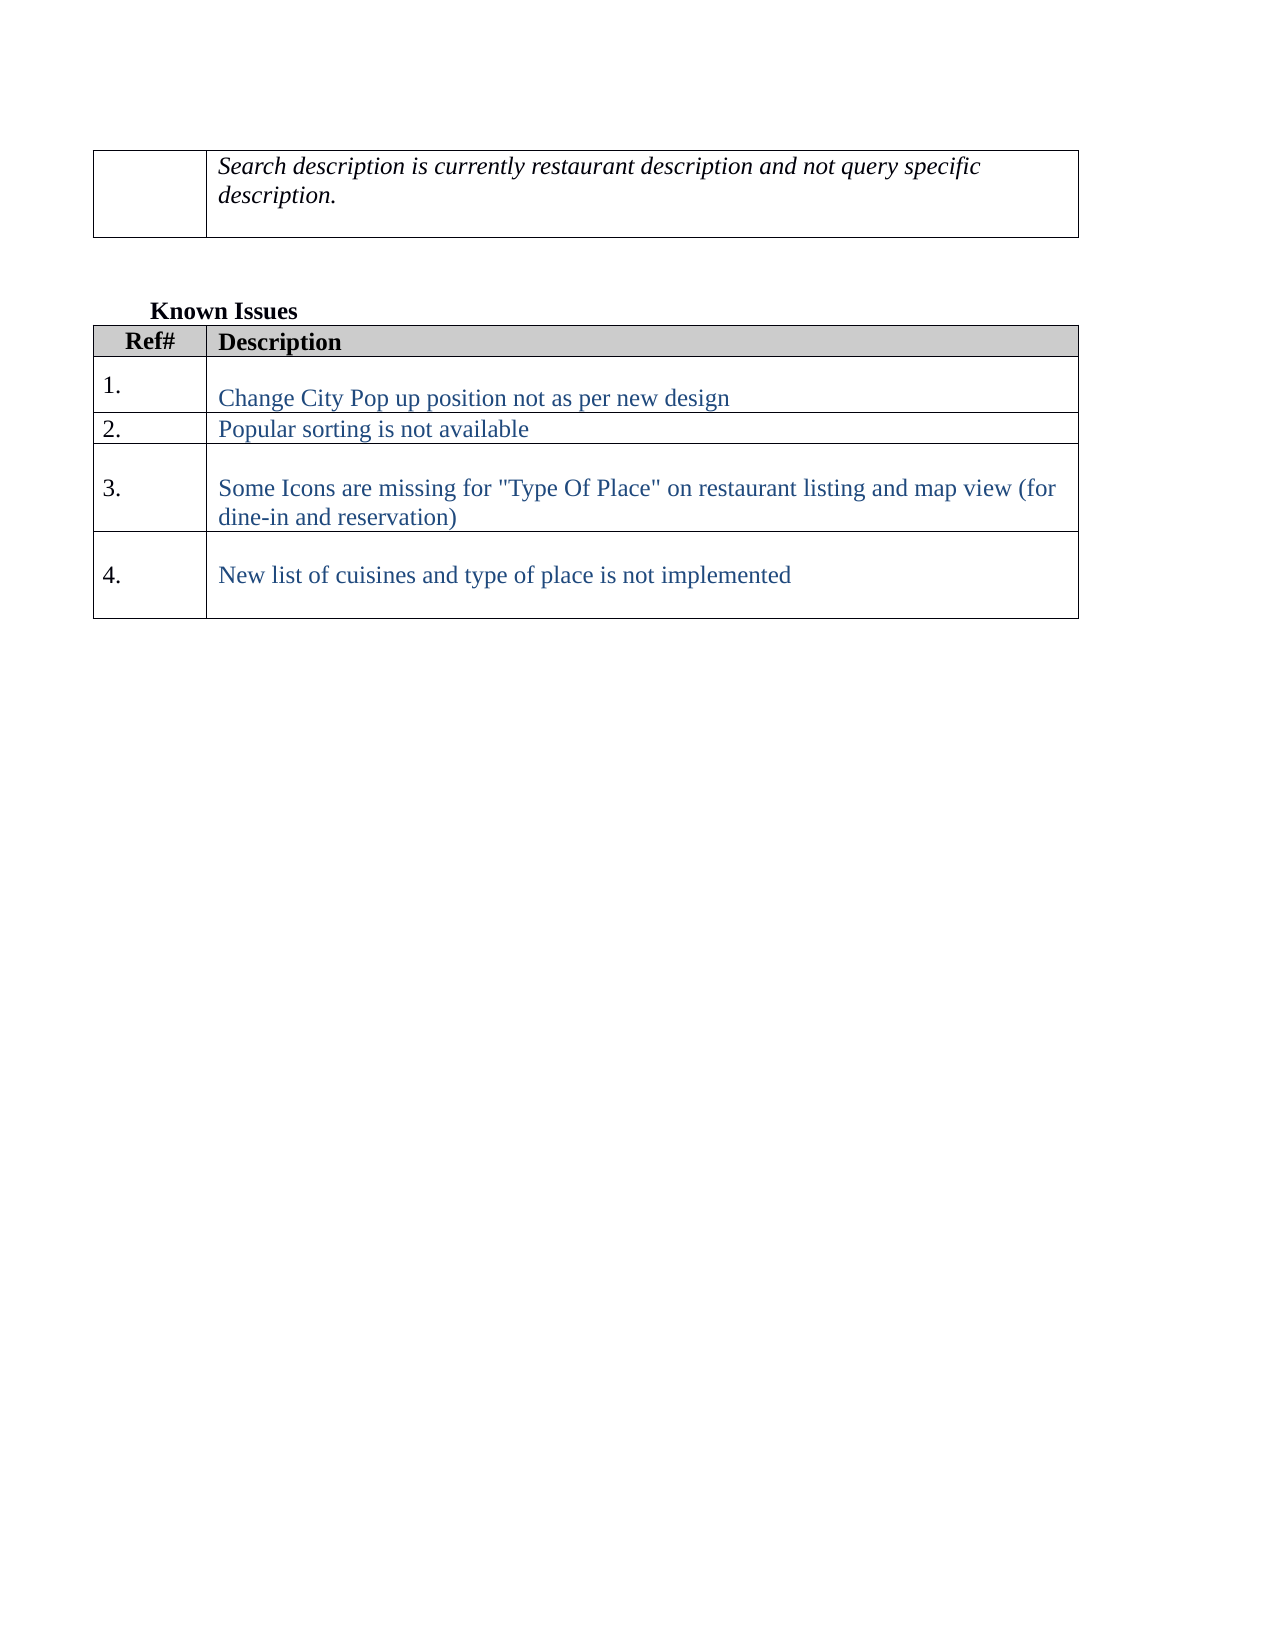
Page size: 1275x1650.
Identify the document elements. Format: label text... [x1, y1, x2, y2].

table_header Ref# [94, 326, 206, 356]
table_cell Change City Pop up position not as per new design [207, 357, 1078, 412]
text Known Issues [150, 296, 1125, 324]
table_cell 3. [94, 444, 206, 531]
table_cell Some Icons are missing for "Type Of Place" on restaurant listing and map view (for dine-in and reservation) [207, 444, 1078, 531]
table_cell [207, 151, 1078, 237]
table_cell 9 [94, 151, 206, 237]
table_cell 1. [94, 357, 206, 412]
table_cell Popular sorting is not available [207, 413, 1078, 443]
table_cell 2. [94, 413, 206, 443]
table_header Description [207, 326, 1078, 356]
table_cell 4. [94, 532, 206, 618]
table_cell New list of cuisines and type of place is not implemented [207, 532, 1078, 618]
